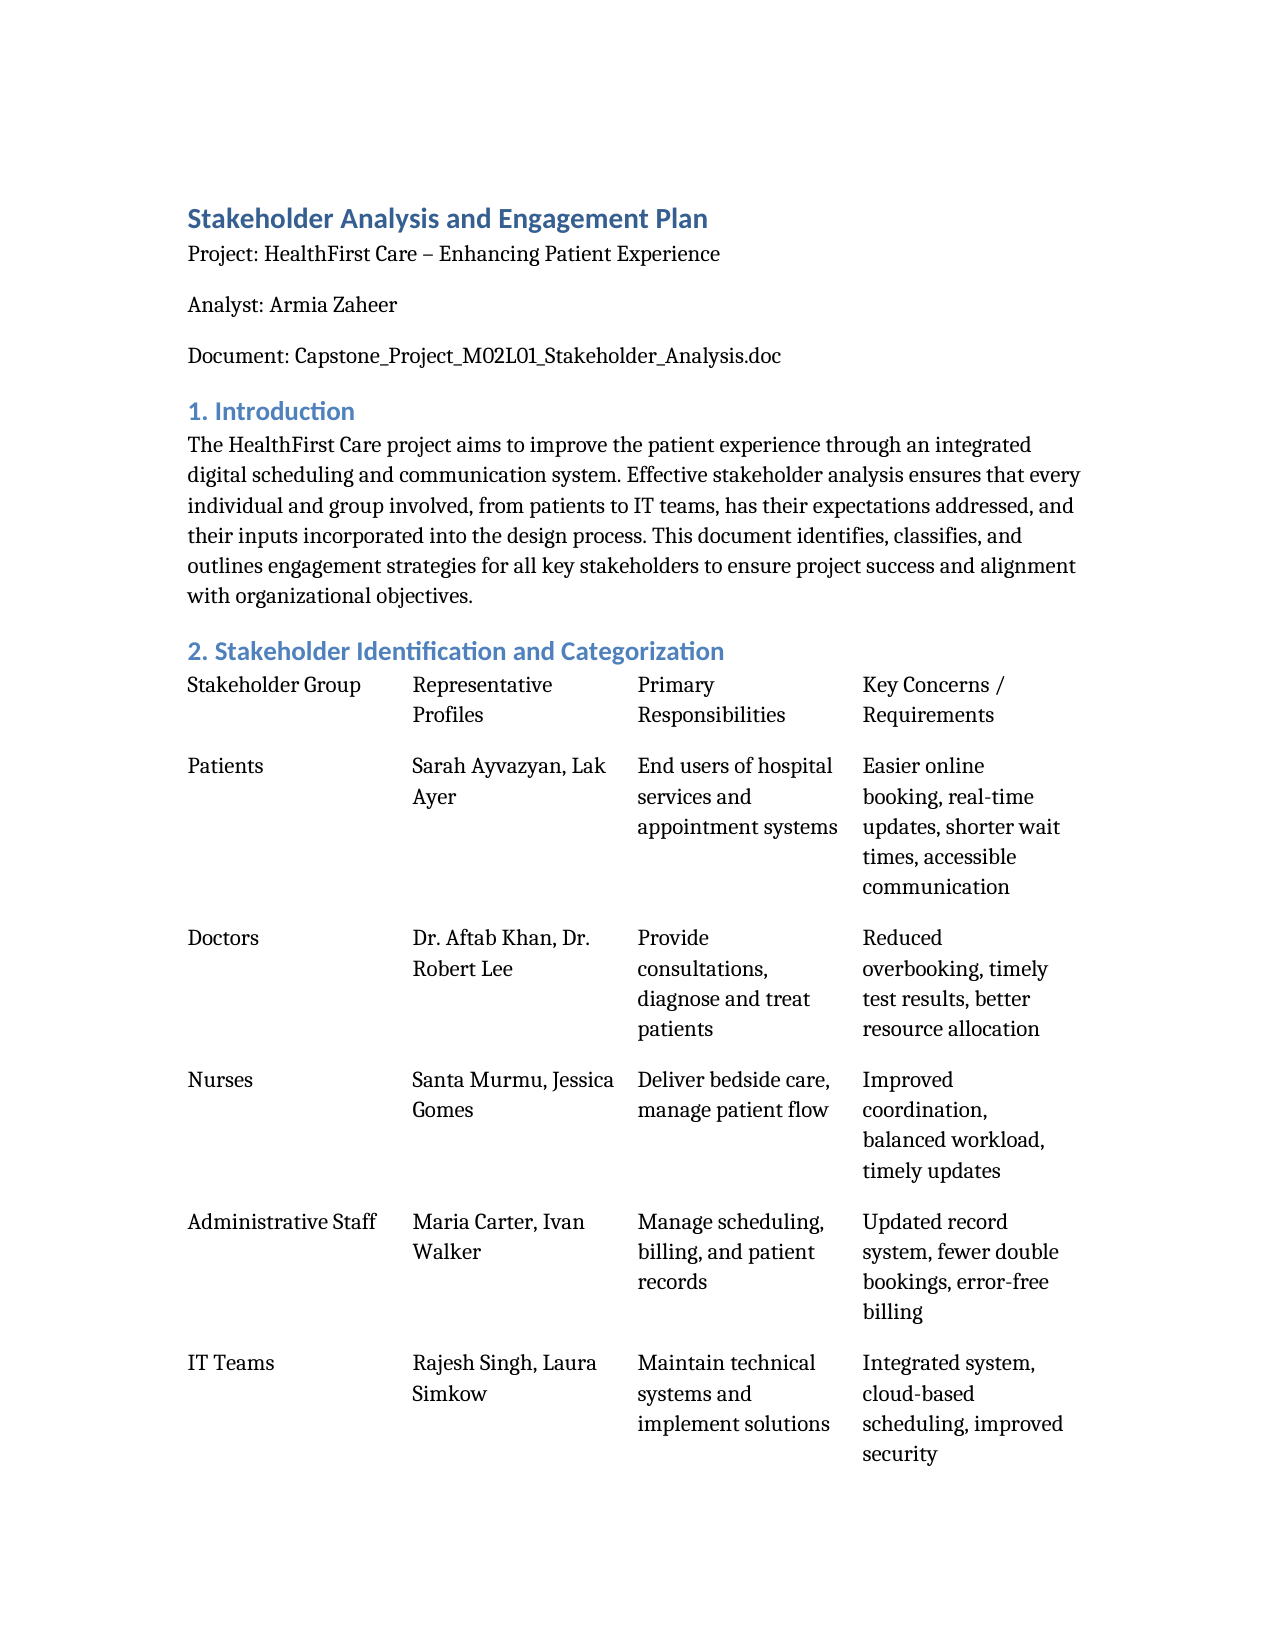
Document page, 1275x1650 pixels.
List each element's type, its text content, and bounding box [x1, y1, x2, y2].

text Project: HealthFirst Care – Enhancing Patient Experience [187, 241, 1087, 267]
table_cell Maria Carter, Ivan Walker [401, 1209, 626, 1350]
table_cell End users of hospital services and appointment systems [626, 753, 851, 925]
subtitle 2. Stakeholder Identification and Categorization [187, 634, 1087, 667]
text Analyst: Armia Zaheer [187, 292, 1087, 318]
table_cell Integrated system, cloud-based scheduling, improved security [851, 1350, 1076, 1492]
table_header Primary Responsibilities [626, 672, 851, 753]
table_cell Doctors [176, 925, 401, 1067]
table_header Stakeholder Group [176, 672, 401, 753]
table_header Key Concerns / Requirements [851, 672, 1076, 753]
table_cell Improved coordination, balanced workload, timely updates [851, 1067, 1076, 1208]
text Document: Capstone_Project_M02L01_Stakeholder_Analysis.doc [187, 343, 1087, 369]
table_cell Rajesh Singh, Laura Simkow [401, 1350, 626, 1492]
table_cell Maintain technical systems and implement solutions [626, 1350, 851, 1492]
text The HealthFirst Care project aims to improve the patient experience through an integrated digital scheduling and communication system. Effective stakeholder analysis ensures that every individual and group involved, from patients to IT teams, has their expectations addressed, and their inputs incorporated into the design process. This document identifies, classifies, and outlines engagement strategies for all key stakeholders to ensure project success and alignment with organizational objectives. [187, 432, 1087, 609]
table_cell Easier online booking, real-time updates, shorter wait times, accessible communication [851, 753, 1076, 925]
table_cell Administrative Staff [176, 1209, 401, 1350]
table_cell Sarah Ayvazyan, Lak Ayer [401, 753, 626, 925]
table_cell Nurses [176, 1067, 401, 1208]
table_cell Updated record system, fewer double bookings, error-free billing [851, 1209, 1076, 1350]
table_cell Patients [176, 753, 401, 925]
table_cell Provide consultations, diagnose and treat patients [626, 925, 851, 1067]
table_cell Reduced overbooking, timely test results, better resource allocation [851, 925, 1076, 1067]
table_cell IT Teams [176, 1350, 401, 1492]
table_cell Santa Murmu, Jessica Gomes [401, 1067, 626, 1208]
table_cell Deliver bedside care, manage patient flow [626, 1067, 851, 1208]
table_cell Dr. Aftab Khan, Dr. Robert Lee [401, 925, 626, 1067]
table_header Representative Profiles [401, 672, 626, 753]
subtitle Stakeholder Analysis and Engagement Plan [187, 200, 1087, 236]
subtitle 1. Introduction [187, 394, 1087, 427]
table_cell Manage scheduling, billing, and patient records [626, 1209, 851, 1350]
